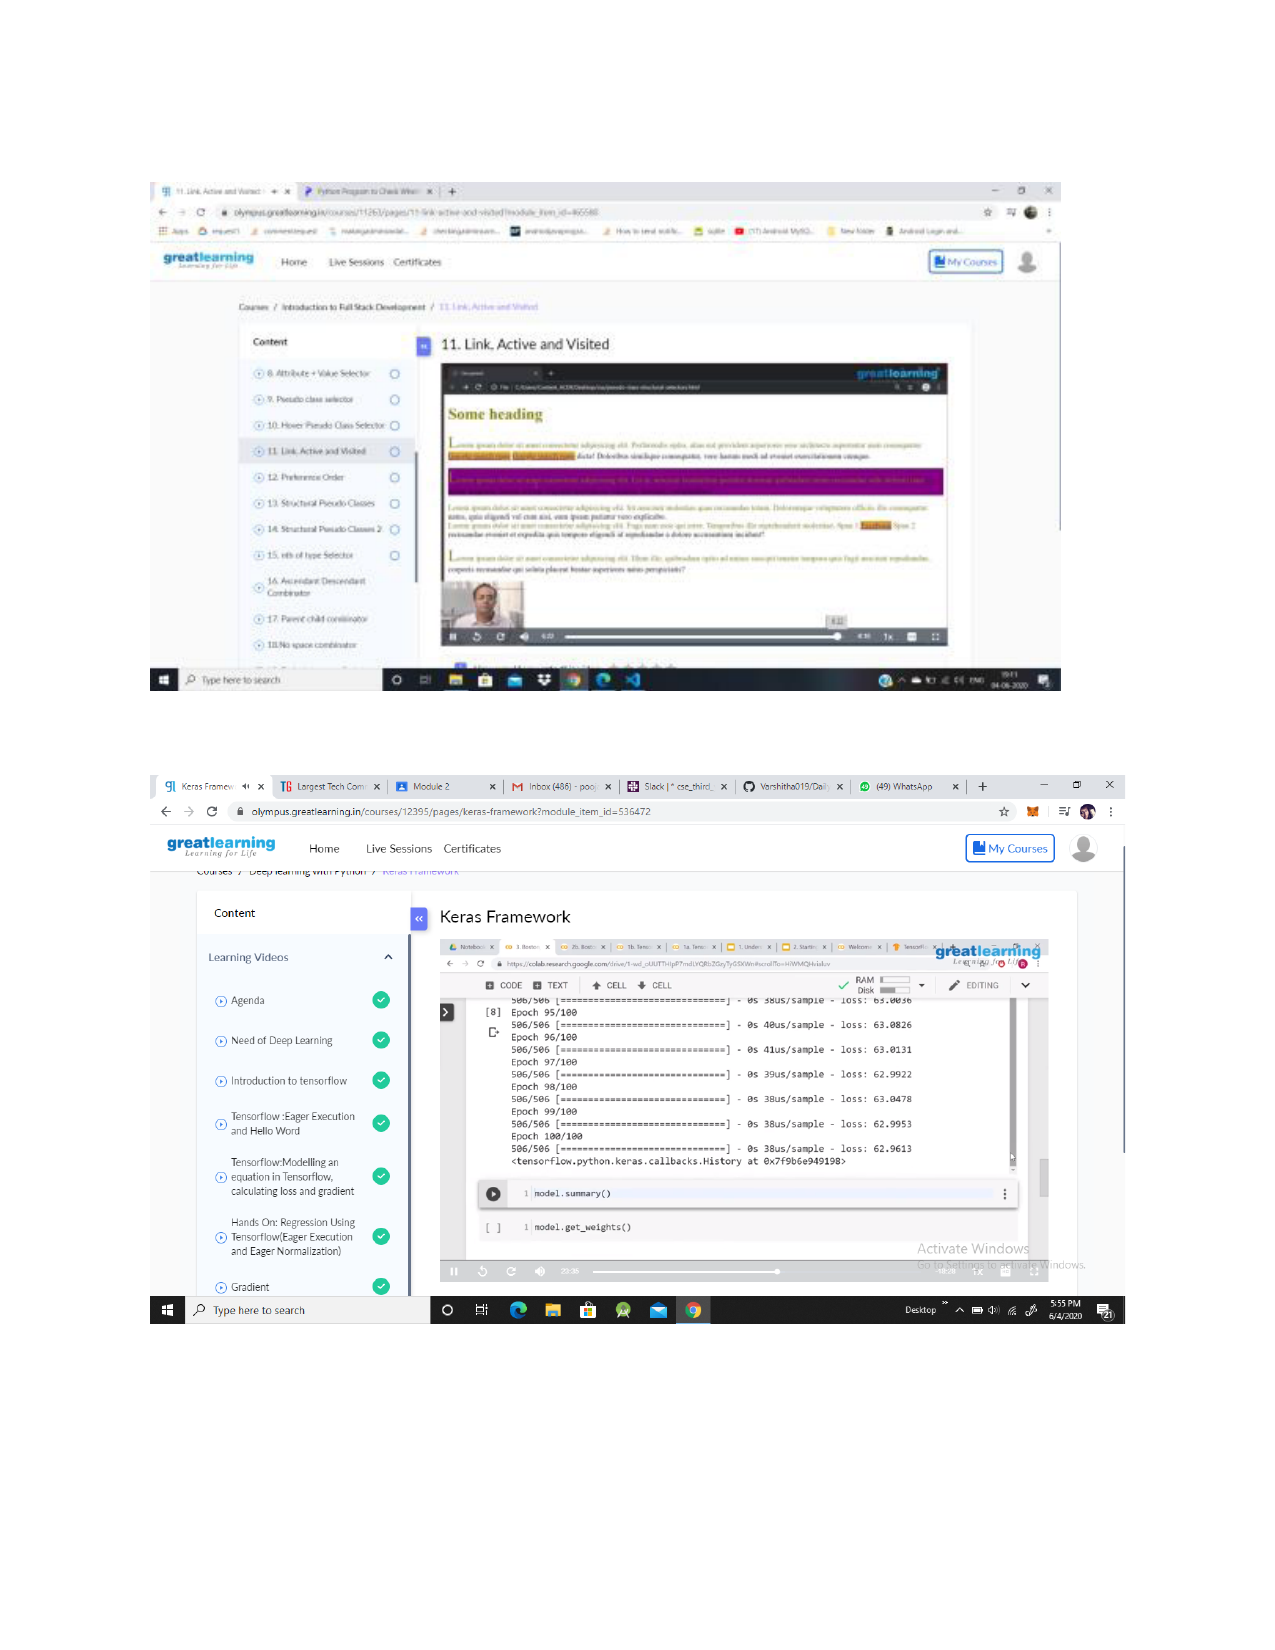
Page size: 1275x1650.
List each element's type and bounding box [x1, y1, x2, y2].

picture [150, 775, 1125, 1324]
